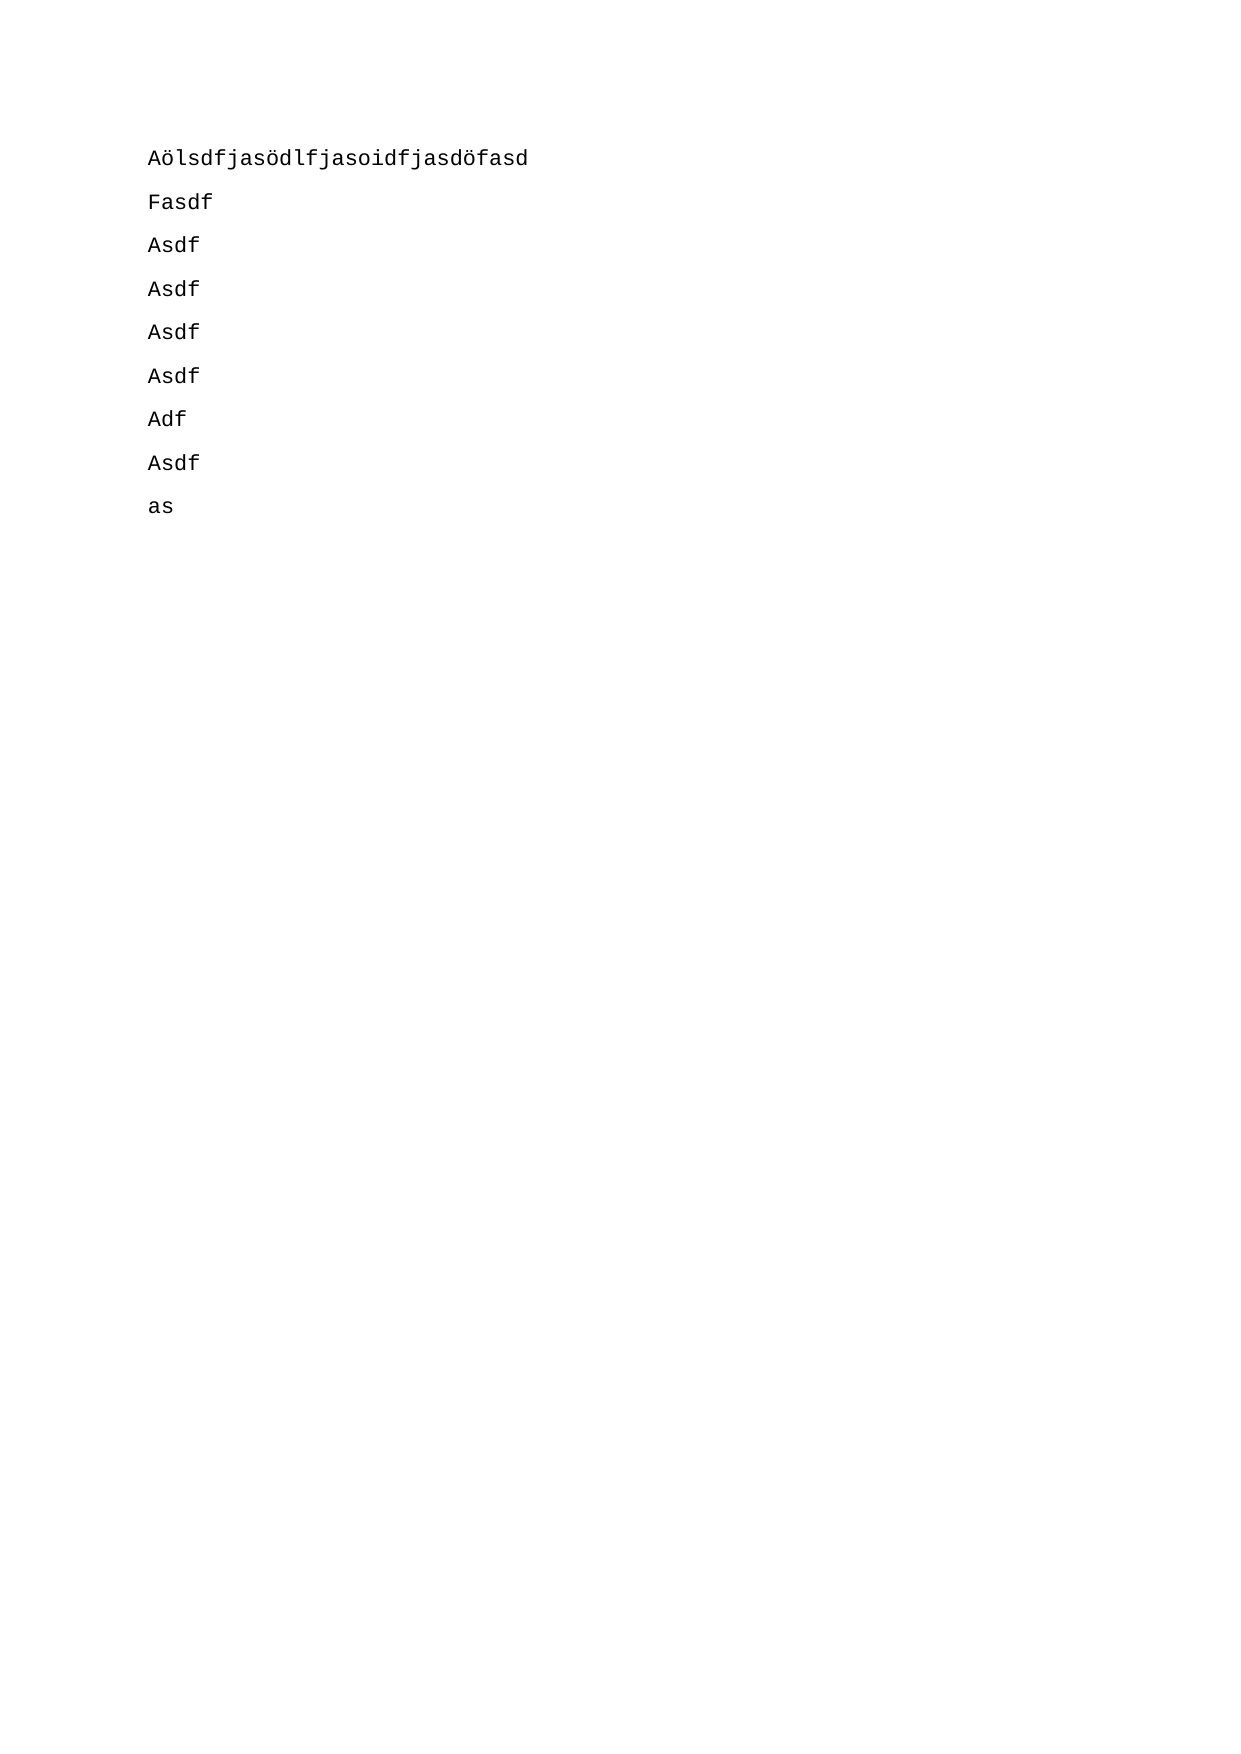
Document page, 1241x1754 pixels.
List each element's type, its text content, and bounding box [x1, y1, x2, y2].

text Aölsdfjasödlfjasoidfjasdöfasd [148, 148, 1093, 172]
text as [148, 495, 1093, 520]
text Asdf [148, 365, 1093, 389]
text Asdf [148, 452, 1093, 476]
text Asdf [148, 321, 1093, 346]
text Asdf [148, 234, 1093, 259]
text Asdf [148, 278, 1093, 303]
text Fasdf [148, 191, 1093, 216]
text Adf [148, 408, 1093, 433]
